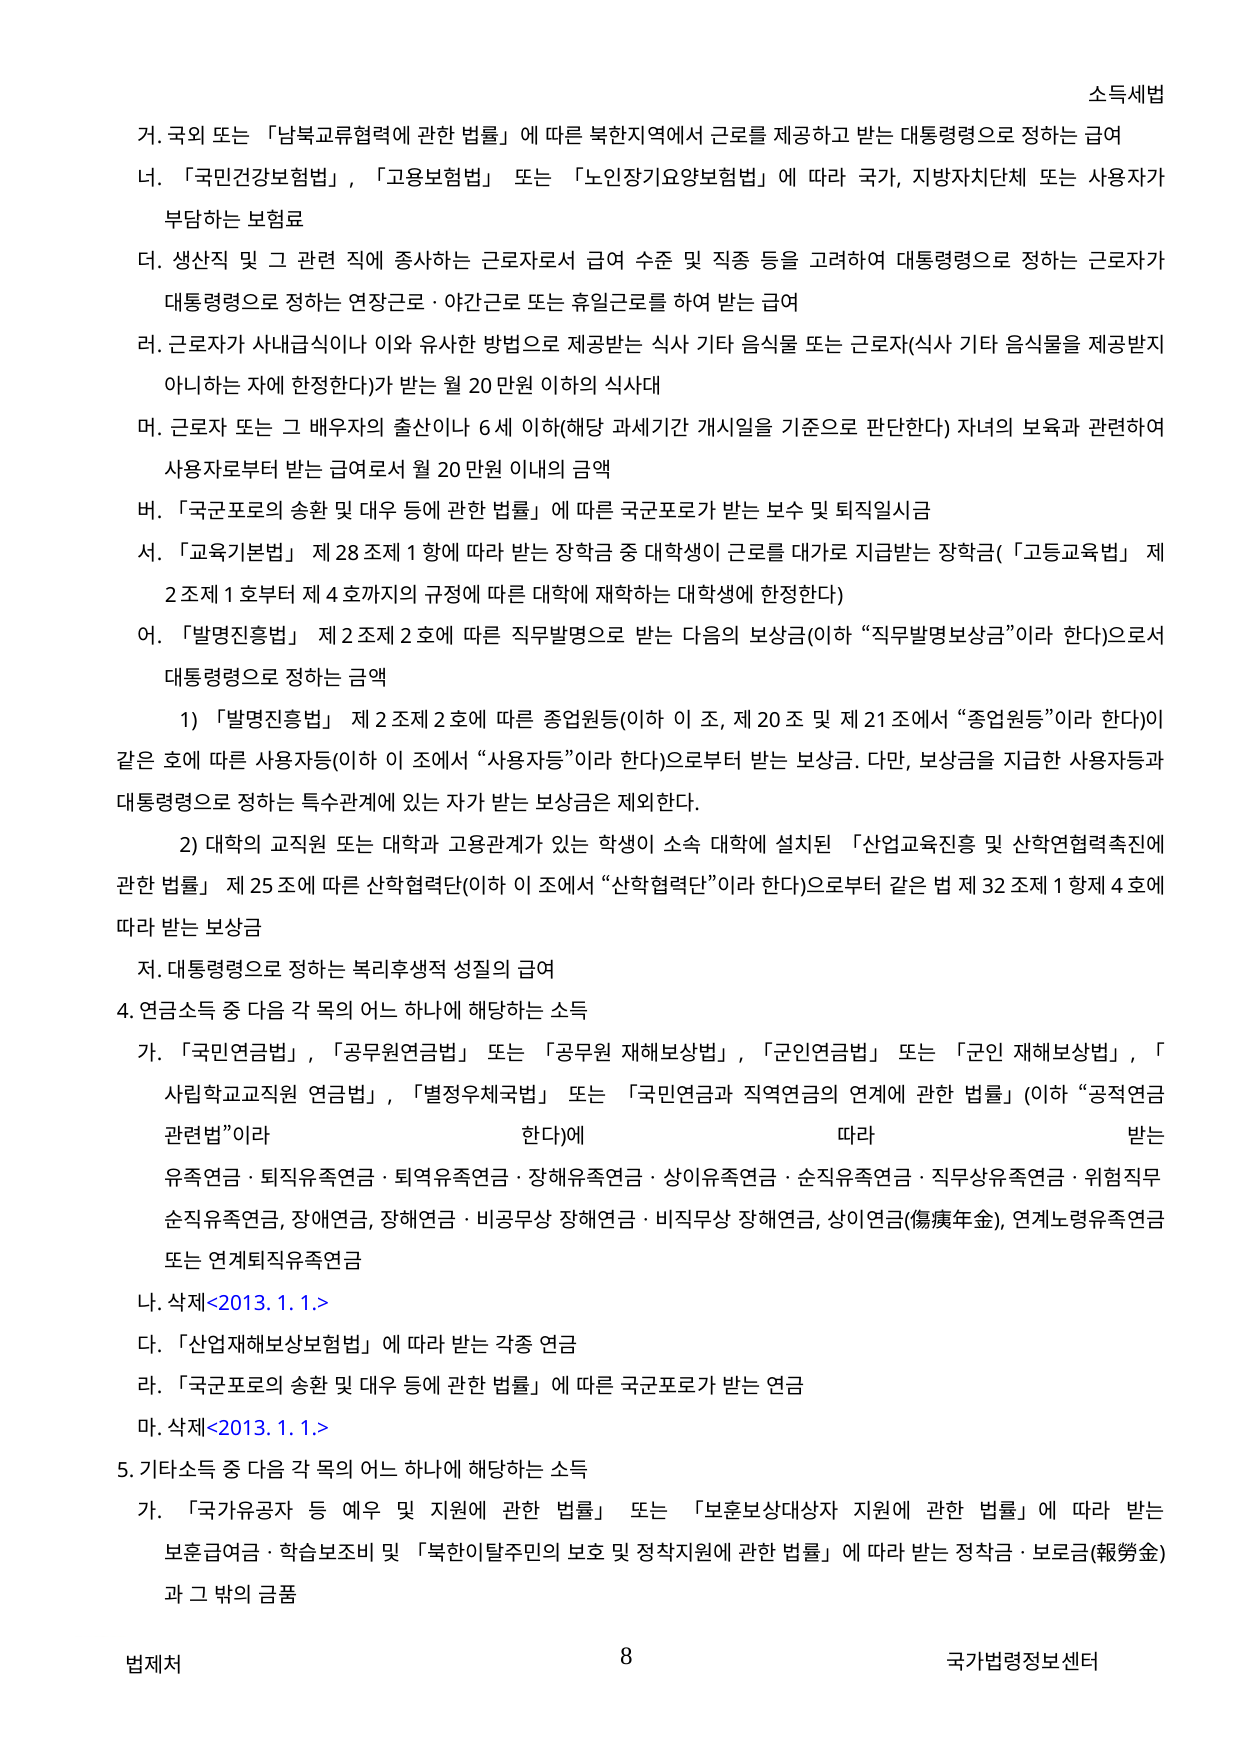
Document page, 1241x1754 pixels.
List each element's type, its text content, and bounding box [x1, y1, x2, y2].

text 다. 「산업재해보상보험법」에 따라 받는 각종 연금 [137, 1317, 1165, 1358]
text 더. 생산직 및 그 관련 직에 종사하는 근로자로서 급여 수준 및 직종 등을 고려하여 대통령령으로 정하는 근로자가 대통령령으로 정하는 연장근로ㆍ야간근로 또는 휴일근로를 하여 받는 급여 [137, 233, 1165, 317]
text 나. 삭제<2013. 1. 1.> [137, 1275, 1165, 1317]
text 마. 삭제<2013. 1. 1.> [137, 1400, 1165, 1442]
text 라. 「국군포로의 송환 및 대우 등에 관한 법률」에 따른 국군포로가 받는 연금 [137, 1358, 1165, 1400]
text 저. 대통령령으로 정하는 복리후생적 성질의 급여 [137, 942, 1165, 983]
text 2) 대학의 교직원 또는 대학과 고용관계가 있는 학생이 소속 대학에 설치된 「산업교육진흥 및 산학연협력촉진에 관한 법률」 제25조에 따른 산학협력단(이하 이 조에서 “산학협력단”이라 한다)으로부터 같은 법 제32조제1항제4호에 따라 받는 보상금 [117, 817, 1165, 942]
text 버. 「국군포로의 송환 및 대우 등에 관한 법률」에 따른 국군포로가 받는 보수 및 퇴직일시금 [137, 483, 1165, 525]
text 1) 「발명진흥법」 제2조제2호에 따른 종업원등(이하 이 조, 제20조 및 제21조에서 “종업원등”이라 한다)이 같은 호에 따른 사용자등(이하 이 조에서 “사용자등”이라 한다)으로부터 받는 보상금. 다만, 보상금을 지급한 사용자등과 대통령령으로 정하는 특수관계에 있는 자가 받는 보상금은 제외한다. [117, 692, 1165, 817]
text 가. 「국민연금법」, 「공무원연금법」 또는 「공무원 재해보상법」, 「군인연금법」 또는 「군인 재해보상법」, 「사립학교교직원 연금법」, 「별정우체국법」 또는 「국민연금과 직역연금의 연계에 관한 법률」(이하 “공적연금 관련법”이라 한다)에 따라 받는 유족연금ㆍ퇴직유족연금ㆍ퇴역유족연금ㆍ장해유족연금ㆍ상이유족연금ㆍ순직유족연금ㆍ직무상유족연금ㆍ위험직무순직유족연금, 장애연금, 장해연금ㆍ비공무상 장해연금ㆍ비직무상 장해연금, 상이연금(傷痍年金), 연계노령유족연금 또는 연계퇴직유족연금 [137, 1025, 1165, 1275]
text 너. 「국민건강보험법」, 「고용보험법」 또는 「노인장기요양보험법」에 따라 국가, 지방자치단체 또는 사용자가 부담하는 보험료 [137, 150, 1165, 233]
text 머. 근로자 또는 그 배우자의 출산이나 6세 이하(해당 과세기간 개시일을 기준으로 판단한다) 자녀의 보육과 관련하여 사용자로부터 받는 급여로서 월 20만원 이내의 금액 [137, 400, 1165, 483]
text 거. 국외 또는 「남북교류협력에 관한 법률」에 따른 북한지역에서 근로를 제공하고 받는 대통령령으로 정하는 급여 [137, 108, 1165, 150]
text 러. 근로자가 사내급식이나 이와 유사한 방법으로 제공받는 식사 기타 음식물 또는 근로자(식사 기타 음식물을 제공받지 아니하는 자에 한정한다)가 받는 월 20만원 이하의 식사대 [137, 317, 1165, 400]
text 가. 「국가유공자 등 예우 및 지원에 관한 법률」 또는 「보훈보상대상자 지원에 관한 법률」에 따라 받는 보훈급여금ㆍ학습보조비 및 「북한이탈주민의 보호 및 정착지원에 관한 법률」에 따라 받는 정착금ㆍ보로금(報勞金)과 그 밖의 금품 [137, 1483, 1165, 1608]
text 어. 「발명진흥법」 제2조제2호에 따른 직무발명으로 받는 다음의 보상금(이하 “직무발명보상금”이라 한다)으로서 대통령령으로 정하는 금액 [137, 608, 1165, 692]
text 5. 기타소득 중 다음 각 목의 어느 하나에 해당하는 소득 [117, 1442, 1165, 1483]
text 4. 연금소득 중 다음 각 목의 어느 하나에 해당하는 소득 [117, 983, 1165, 1025]
text 서. 「교육기본법」 제28조제1항에 따라 받는 장학금 중 대학생이 근로를 대가로 지급받는 장학금(「고등교육법」 제2조제1호부터 제4호까지의 규정에 따른 대학에 재학하는 대학생에 한정한다) [137, 525, 1165, 608]
